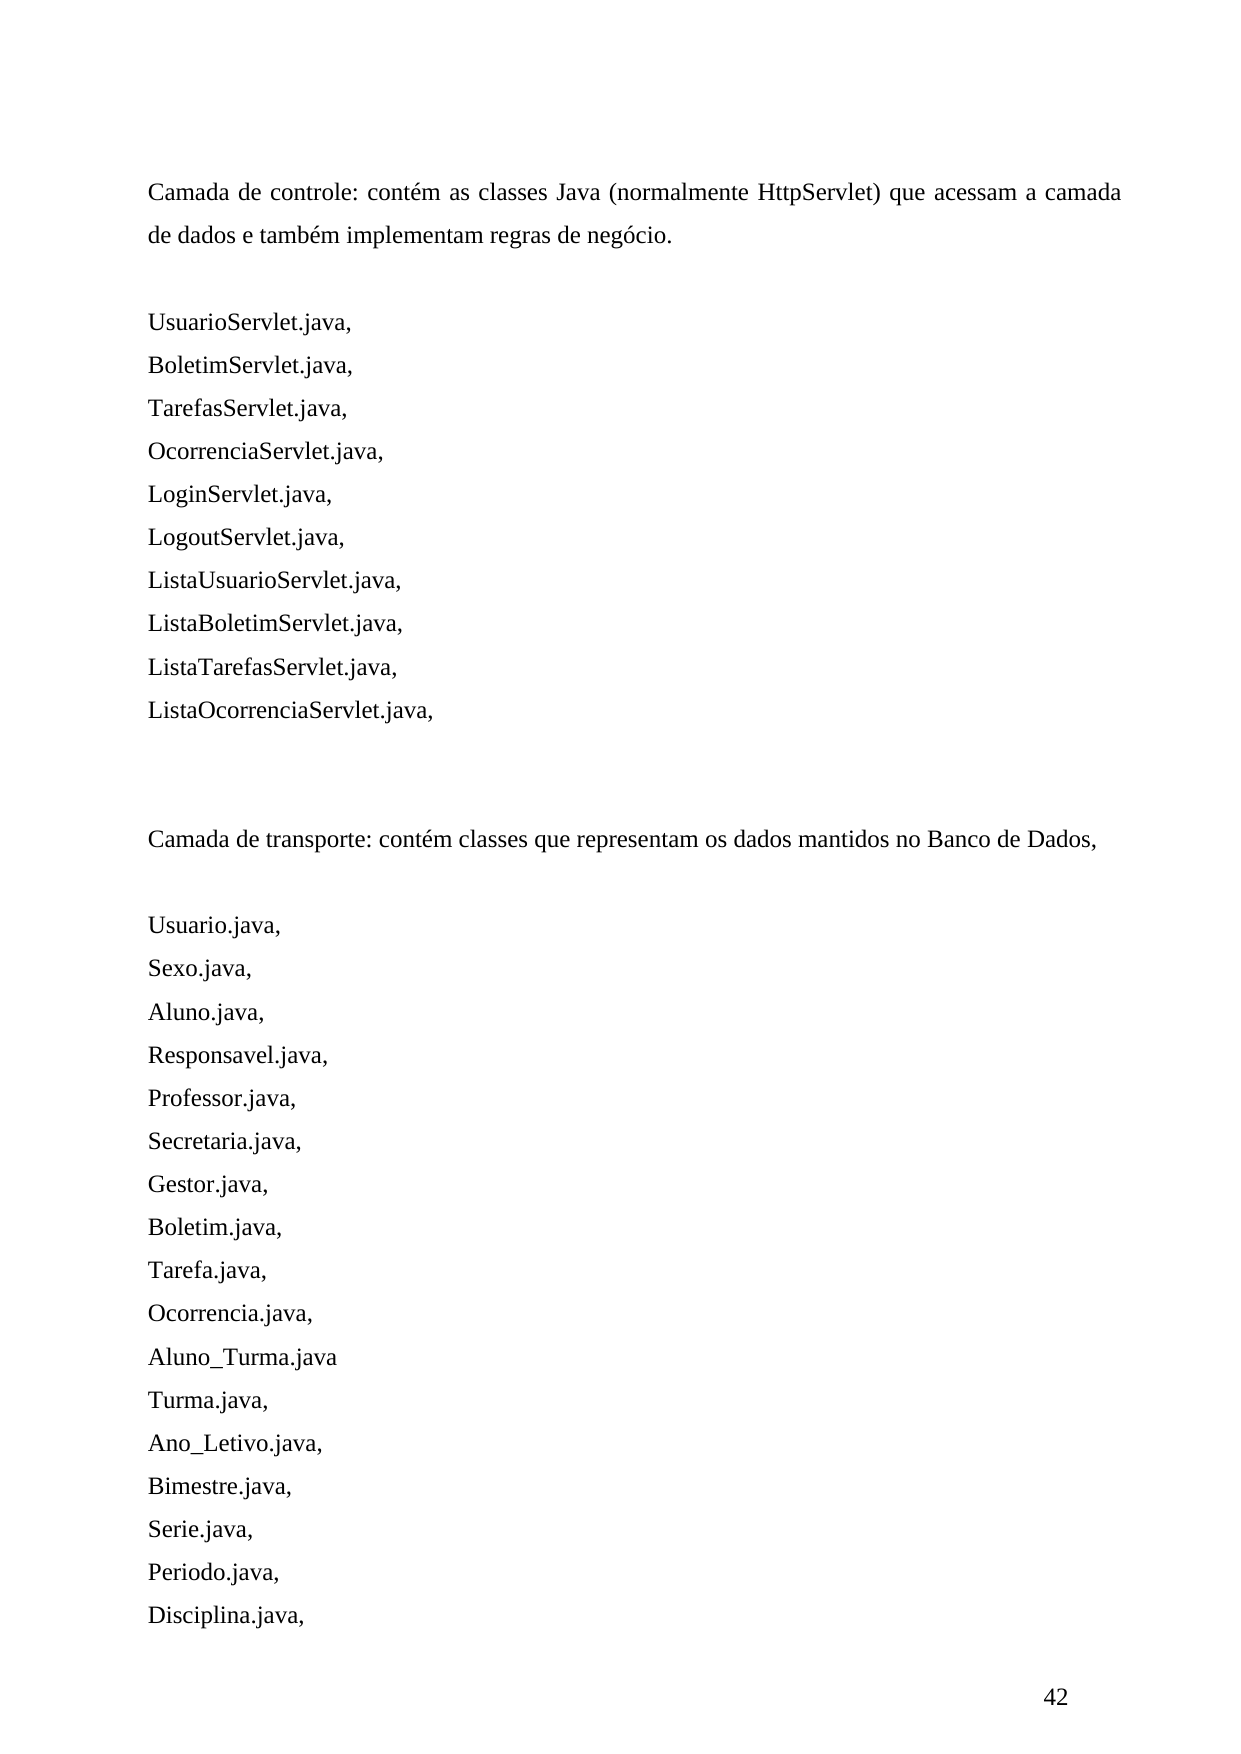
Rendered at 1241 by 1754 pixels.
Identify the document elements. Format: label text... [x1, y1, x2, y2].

text Boletim.java, [148, 1212, 1122, 1241]
text Disciplina.java, [148, 1600, 1122, 1629]
text Responsavel.java, [148, 1040, 1122, 1068]
text Ano_Letivo.java, [148, 1428, 1122, 1457]
text ListaUsuarioServlet.java, [148, 565, 1122, 594]
text Ocorrencia.java, [148, 1298, 1122, 1327]
text Sexo.java, [148, 953, 1122, 982]
text Professor.java, [148, 1083, 1122, 1112]
text Usuario.java, [148, 910, 1122, 939]
text Secretaria.java, [148, 1126, 1122, 1155]
text TarefasServlet.java, [148, 393, 1122, 422]
text Aluno_Turma.java [148, 1342, 1122, 1370]
text Tarefa.java, [148, 1255, 1122, 1284]
text UsuarioServlet.java, [148, 307, 1122, 335]
text LoginServlet.java, [148, 479, 1122, 508]
text Camada de controle: contém as classes Java (normalmente HttpServlet) que acessam a camada de dados e também implementam regras de negócio. [148, 177, 1122, 249]
text LogoutServlet.java, [148, 522, 1122, 551]
text Camada de transporte: contém classes que representam os dados mantidos no Banco de Dados, [148, 824, 1122, 853]
text Turma.java, [148, 1385, 1122, 1413]
text ListaBoletimServlet.java, [148, 608, 1122, 637]
text Serie.java, [148, 1514, 1122, 1543]
text ListaOcorrenciaServlet.java, [148, 695, 1122, 723]
text OcorrenciaServlet.java, [148, 436, 1122, 465]
text Bimestre.java, [148, 1471, 1122, 1500]
text Gestor.java, [148, 1169, 1122, 1198]
text Periodo.java, [148, 1557, 1122, 1586]
text ListaTarefasServlet.java, [148, 652, 1122, 680]
text Aluno.java, [148, 997, 1122, 1025]
text BoletimServlet.java, [148, 350, 1122, 378]
